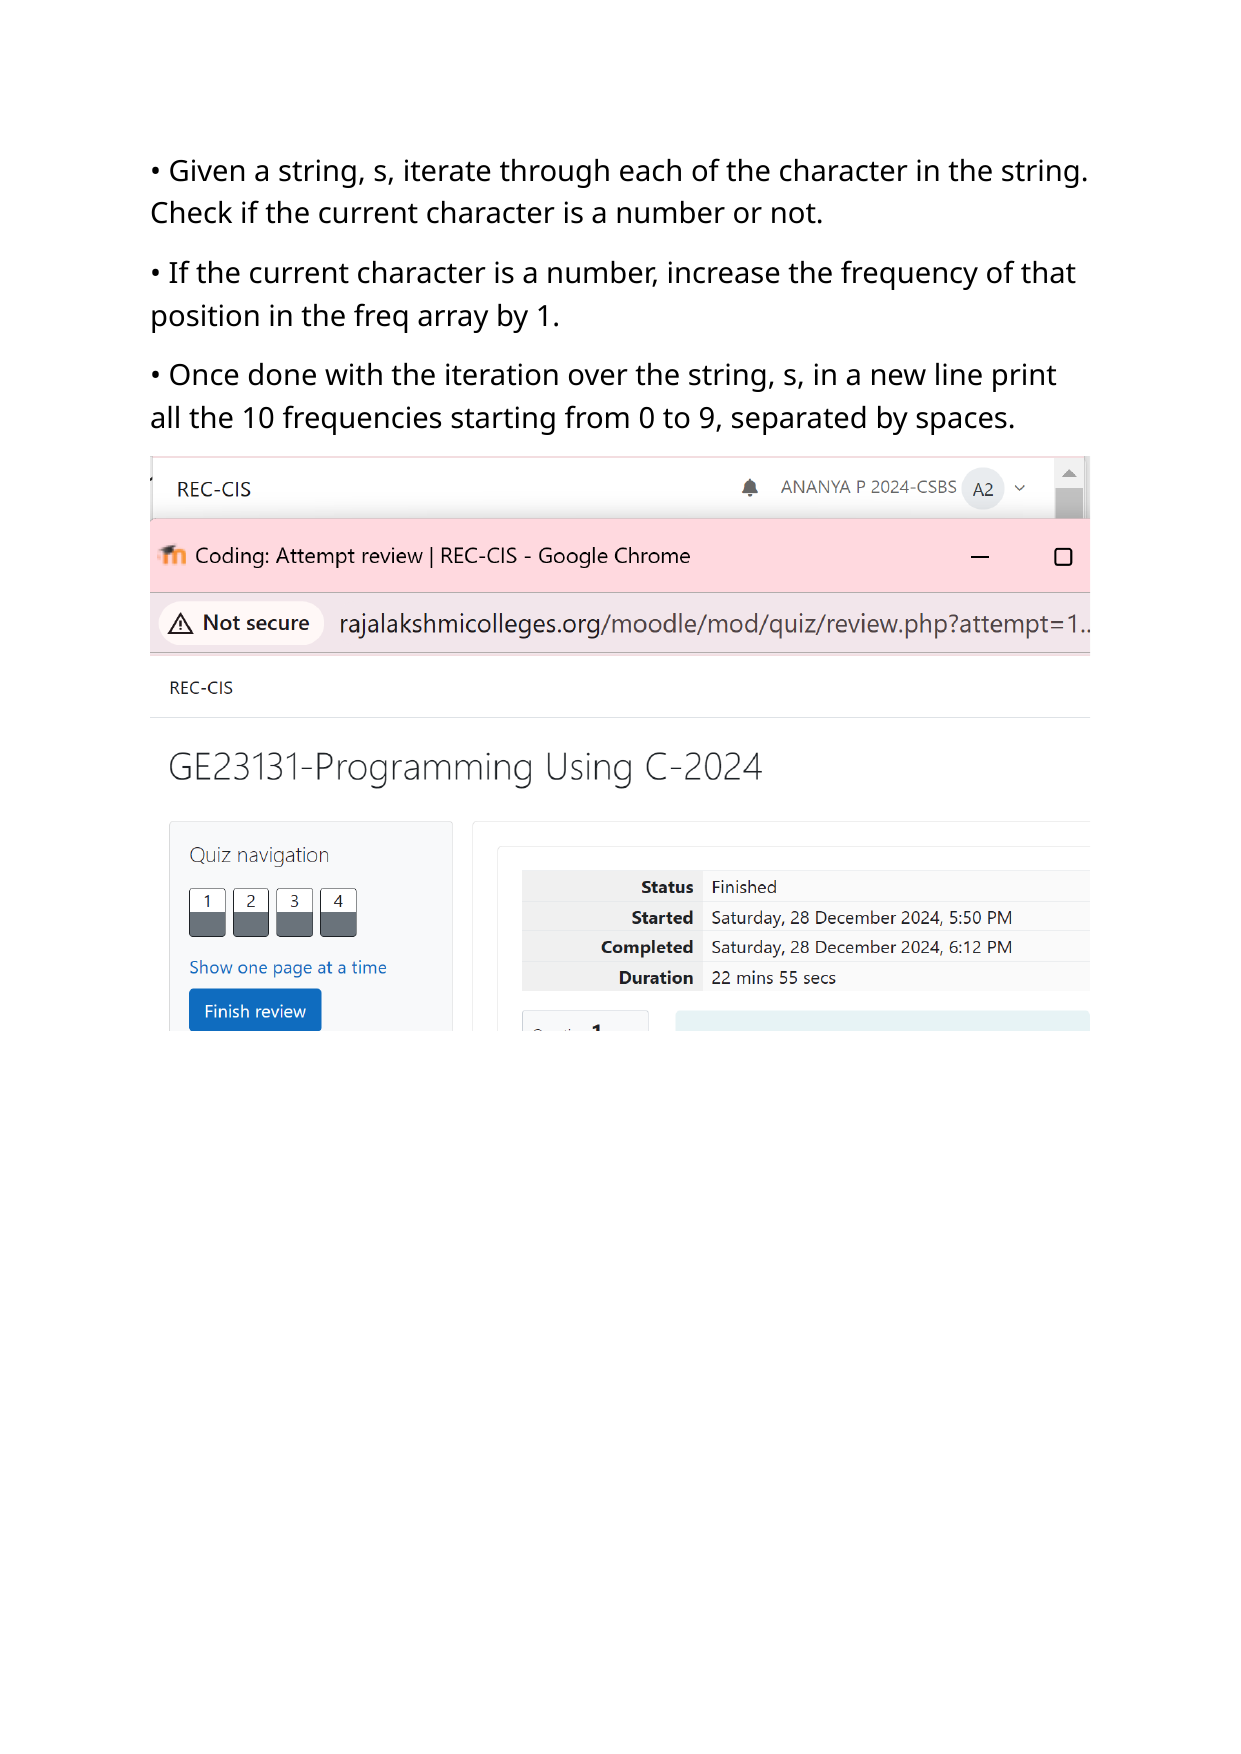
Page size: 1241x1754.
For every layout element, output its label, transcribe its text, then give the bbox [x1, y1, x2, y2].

text • Given a string, s, iterate through each of the character in the string. Check if the current character is a number or not. [150, 150, 1090, 232]
picture [150, 456, 1091, 1031]
text • If the current character is a number, increase the frequency of that position in the freq array by 1. [150, 252, 1090, 335]
text • Once done with the iteration over the string, s, in a new line print all the 10 frequencies starting from 0 to 9, separated by spaces. [150, 354, 1090, 437]
